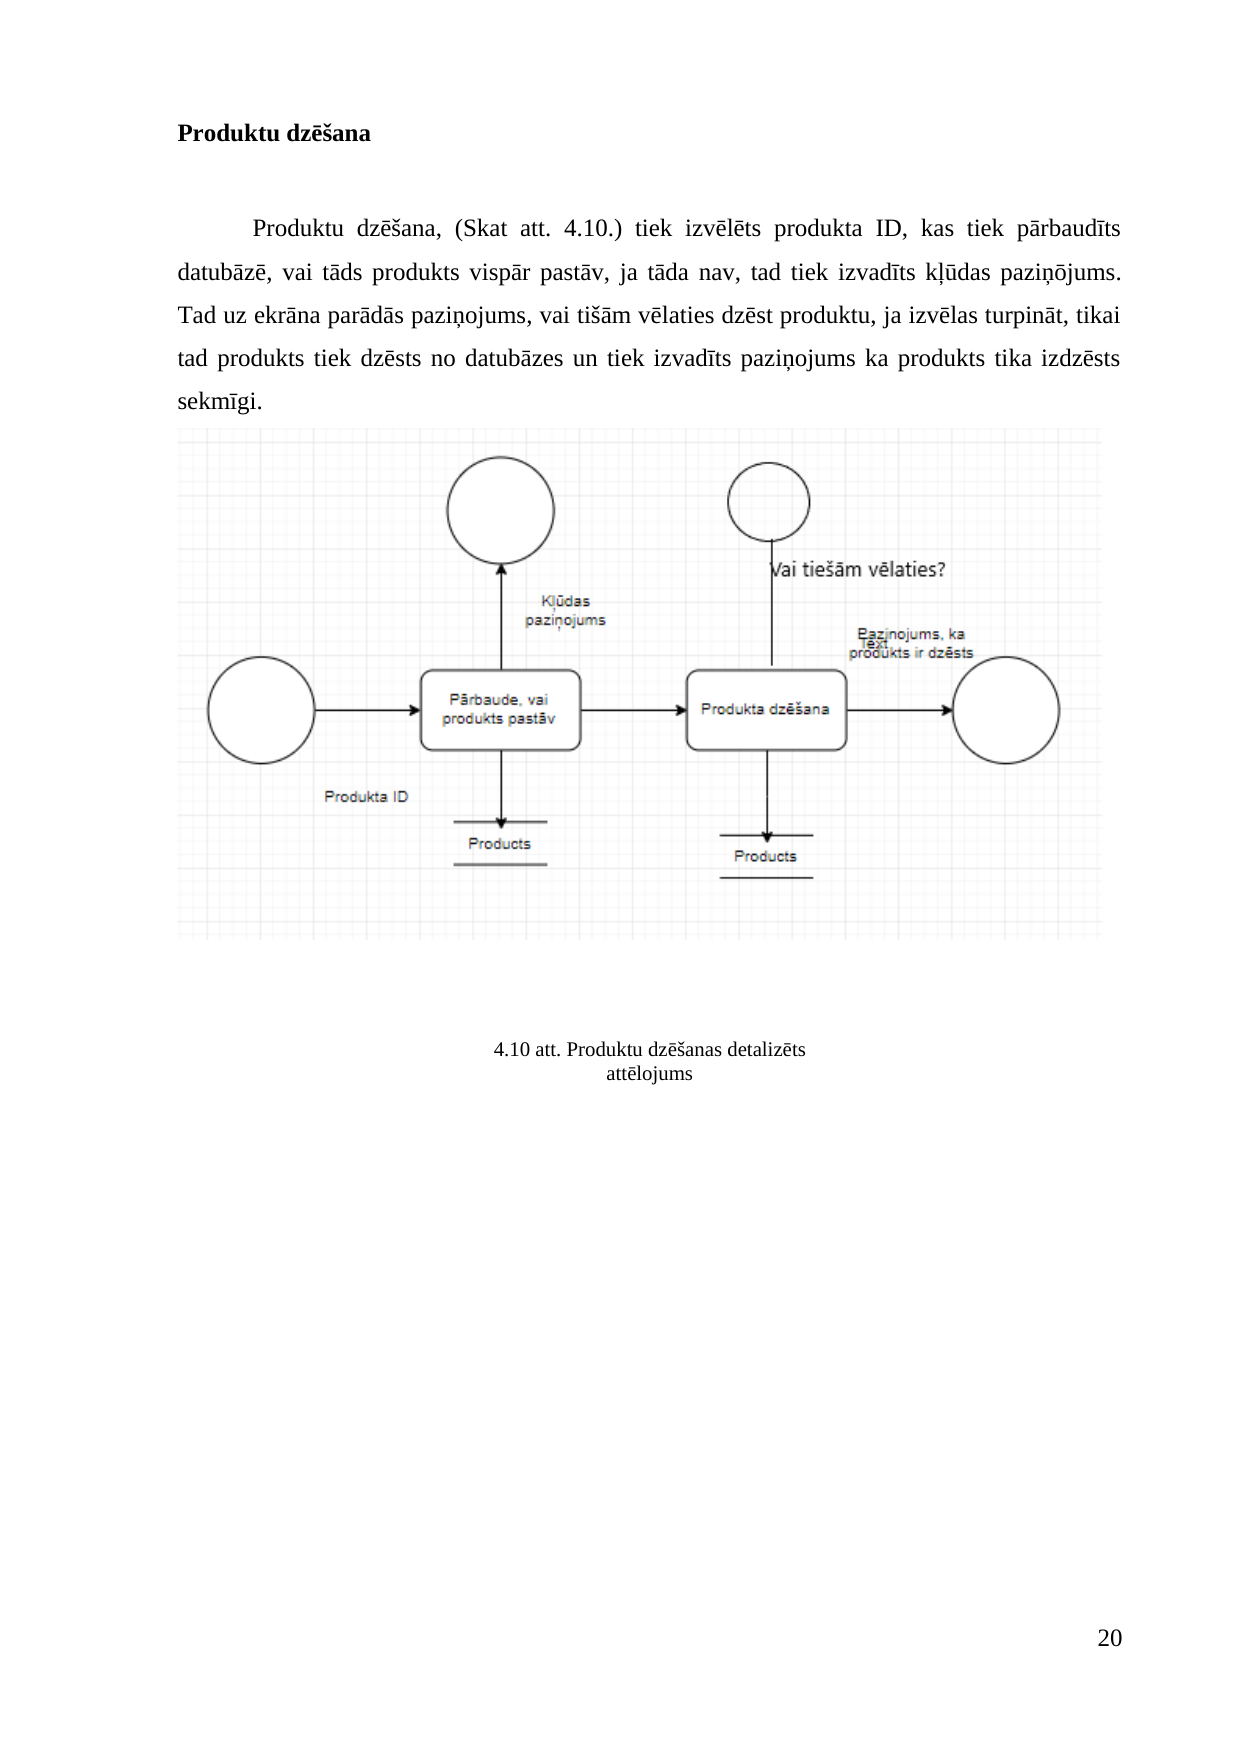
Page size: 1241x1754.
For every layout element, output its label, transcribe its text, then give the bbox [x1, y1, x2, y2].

text Produktu dzēšana [177, 118, 1122, 147]
picture [177, 428, 1103, 940]
